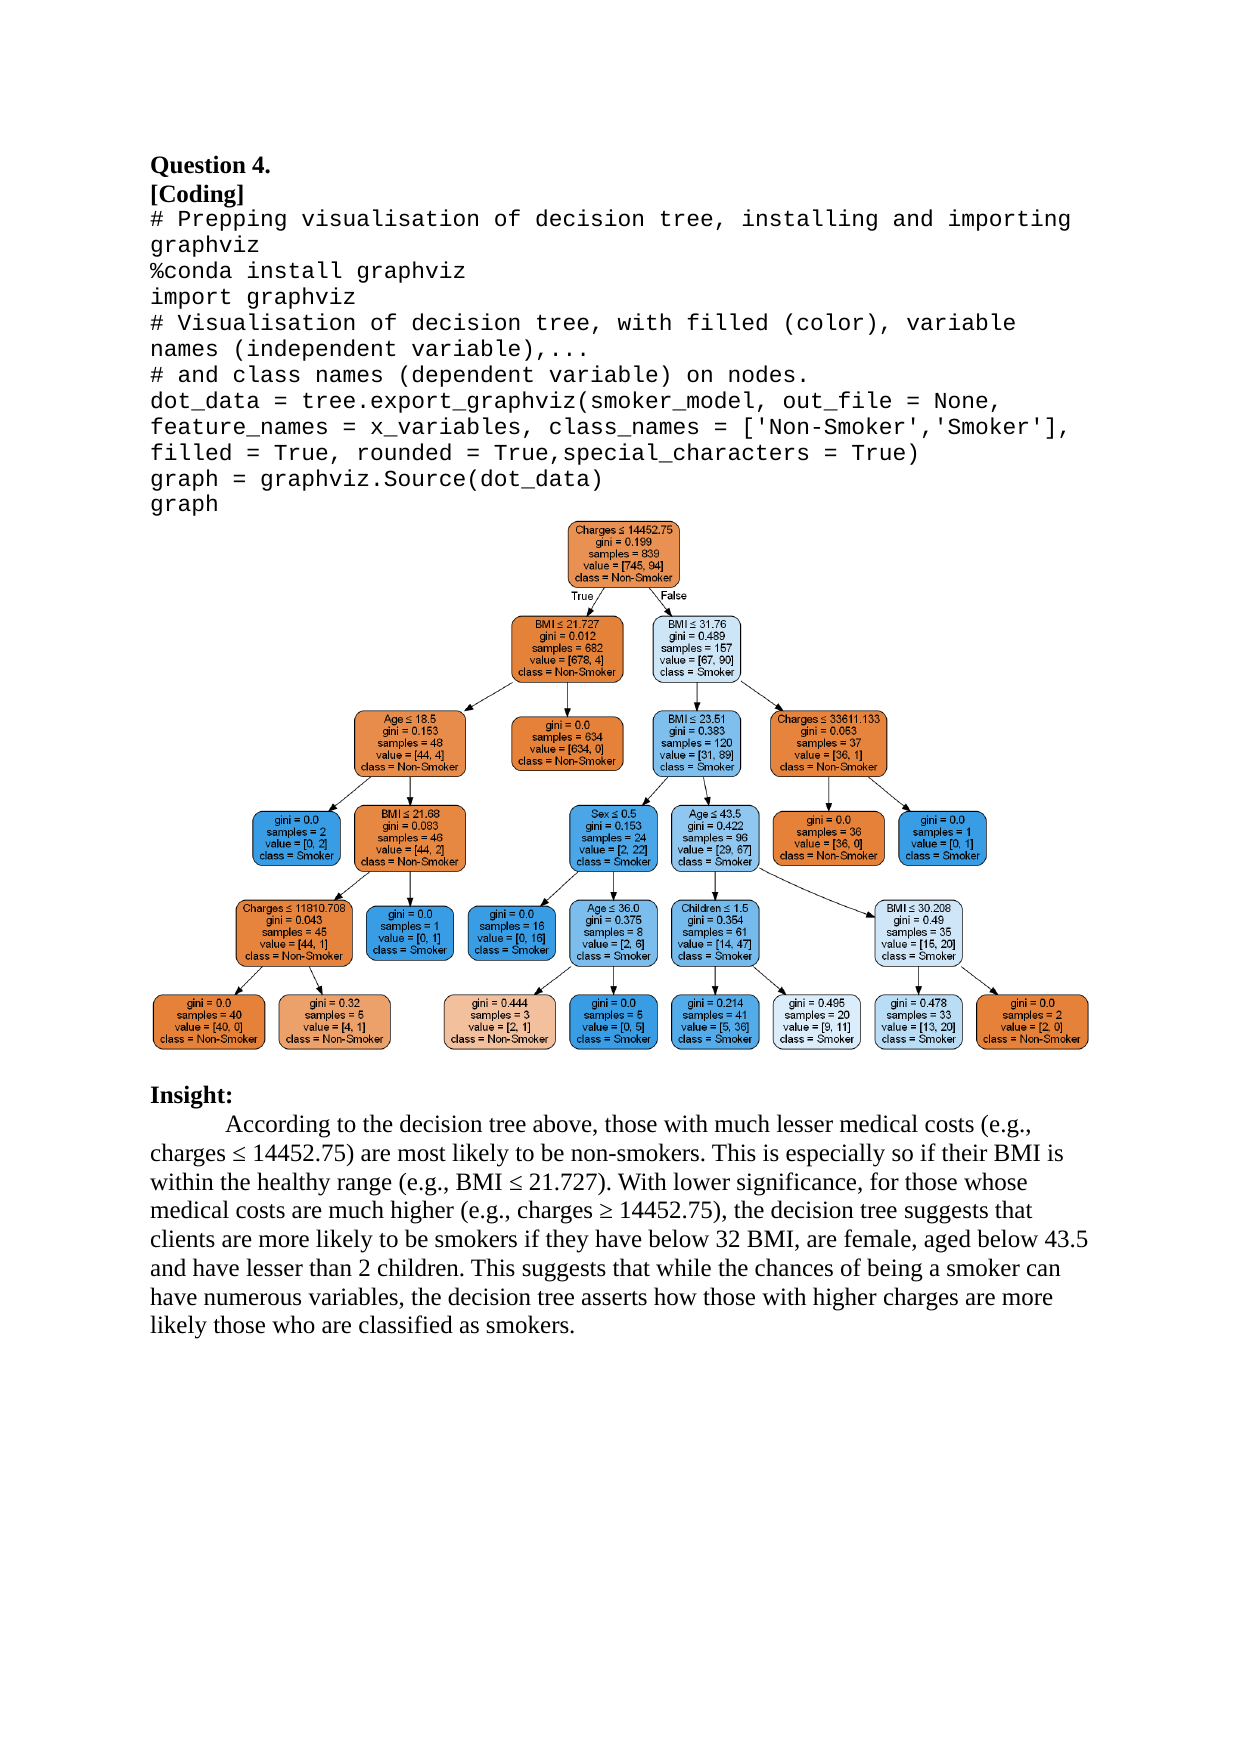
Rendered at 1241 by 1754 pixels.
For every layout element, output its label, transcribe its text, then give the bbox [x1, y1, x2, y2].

text Insight: [150, 1081, 1090, 1109]
text dot_data = tree.export_graphviz(smoker_model, out_file = None, feature_names = x_variables, class_names = ['Non-Smoker','Smoker'], filled = True, rounded = True,special_characters = True) [150, 389, 1090, 467]
text # Prepping visualisation of decision tree, installing and importing graphviz [150, 207, 1090, 259]
text Question 4. [150, 150, 1090, 179]
text According to the decision tree above, those with much lesser medical costs (e.g., charges ≤ 14452.75) are most likely to be non-smokers. This is especially so if their BMI is within the healthy range (e.g., BMI ≤ 21.727). With lower significance, for those whose medical costs are much higher (e.g., charges ≥ 14452.75), the decision tree suggests that clients are more likely to be smokers if they have below 32 BMI, are female, aged below 43.5 and have lesser than 2 children. This suggests that while the chances of being a smoker can have numerous variables, the decision tree asserts how those with higher charges are more likely those who are classified as smokers. [150, 1109, 1090, 1339]
text graph = graphviz.Source(dot_data) [150, 467, 1090, 493]
text # and class names (dependent variable) on nodes. [150, 363, 1090, 389]
picture [150, 518, 1091, 1052]
text %conda install graphviz [150, 259, 1090, 285]
text [Coding] [150, 179, 1090, 207]
text graph [150, 493, 1090, 518]
text import graphviz [150, 285, 1090, 311]
text # Visualisation of decision tree, with filled (color), variable names (independent variable),... [150, 311, 1090, 363]
